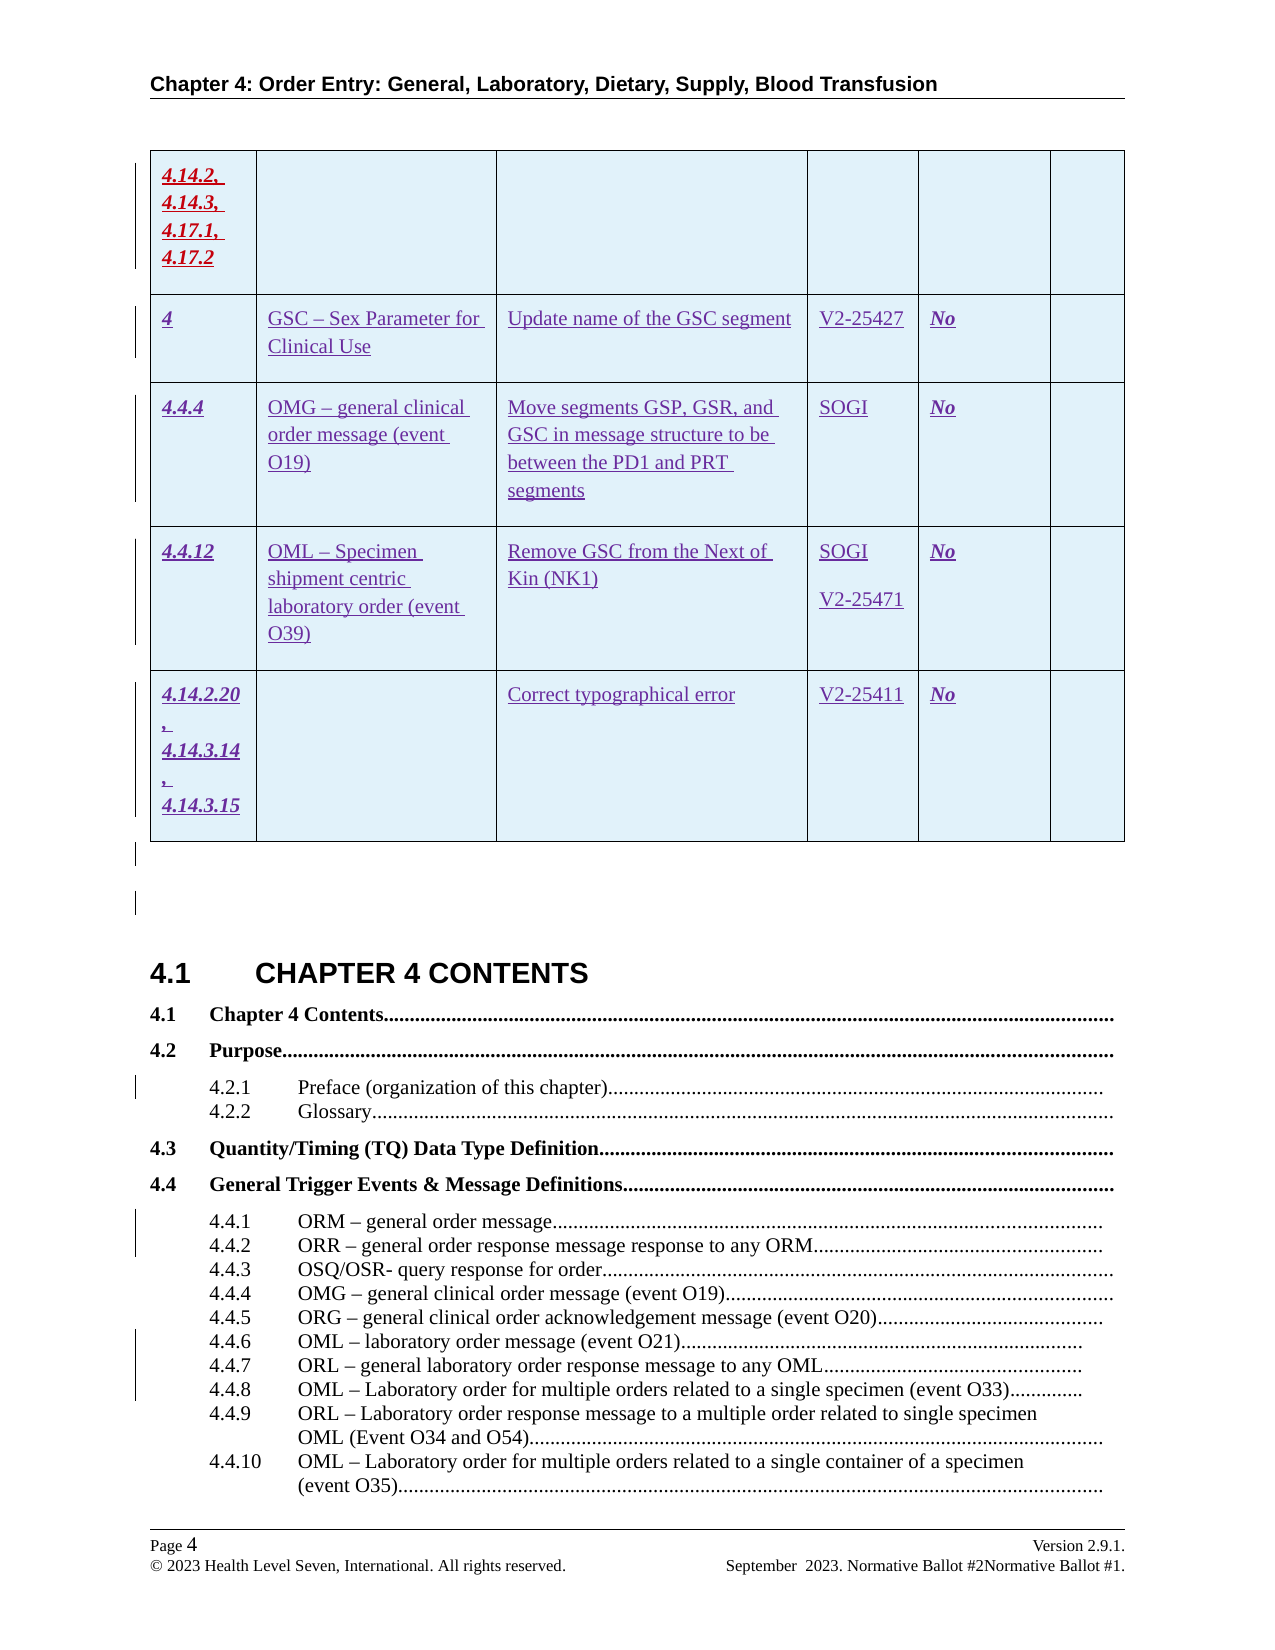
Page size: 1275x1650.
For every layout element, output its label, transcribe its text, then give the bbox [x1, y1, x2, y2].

text 4.4.7 ORL – general laboratory order response message to any OML [209, 1353, 1066, 1377]
text 4.2.2 Glossary 7 [209, 1099, 1066, 1123]
text 4.2.1 Preface (organization of this chapter) [209, 1075, 1066, 1099]
subtitle Chapter 4 Contents [150, 956, 1125, 989]
text 4.4 General Trigger Events & Message Definitions 8 [150, 1172, 1050, 1196]
text 4.4.8 OML – Laboratory order for multiple orders related to a single specimen (event O33) [209, 1377, 1066, 1401]
text 4.4.9 ORL – Laboratory order response message to a multiple order related to single specimen OML (Event O34 and O54) 25 [209, 1401, 1066, 1449]
text 4.4.4 OMG – general clinical order message (event O19) 9 [209, 1281, 1066, 1305]
text 4.4.6 OML – laboratory order message (event O21) [209, 1329, 1066, 1353]
text 4.4.2 ORR – general order response message response to any ORM [209, 1233, 1066, 1257]
text 4.4.5 ORG – general clinical order acknowledgement message (event O20) 13 [209, 1305, 1066, 1329]
text 4.1 Chapter 4 Contents 4 [150, 1002, 1050, 1026]
text 4.4.10 OML – Laboratory order for multiple orders related to a single container of a specimen (event O35) 28 [209, 1449, 1066, 1497]
text 4.4.1 ORM – general order message [209, 1209, 1066, 1233]
text 4.2 Purpose 6 [150, 1038, 1050, 1062]
text 4.3 Quantity/Timing (TQ) Data Type Definition 8 [150, 1136, 1050, 1159]
text 4.4.3 OSQ/OSR- query response for order 9 [209, 1257, 1066, 1281]
